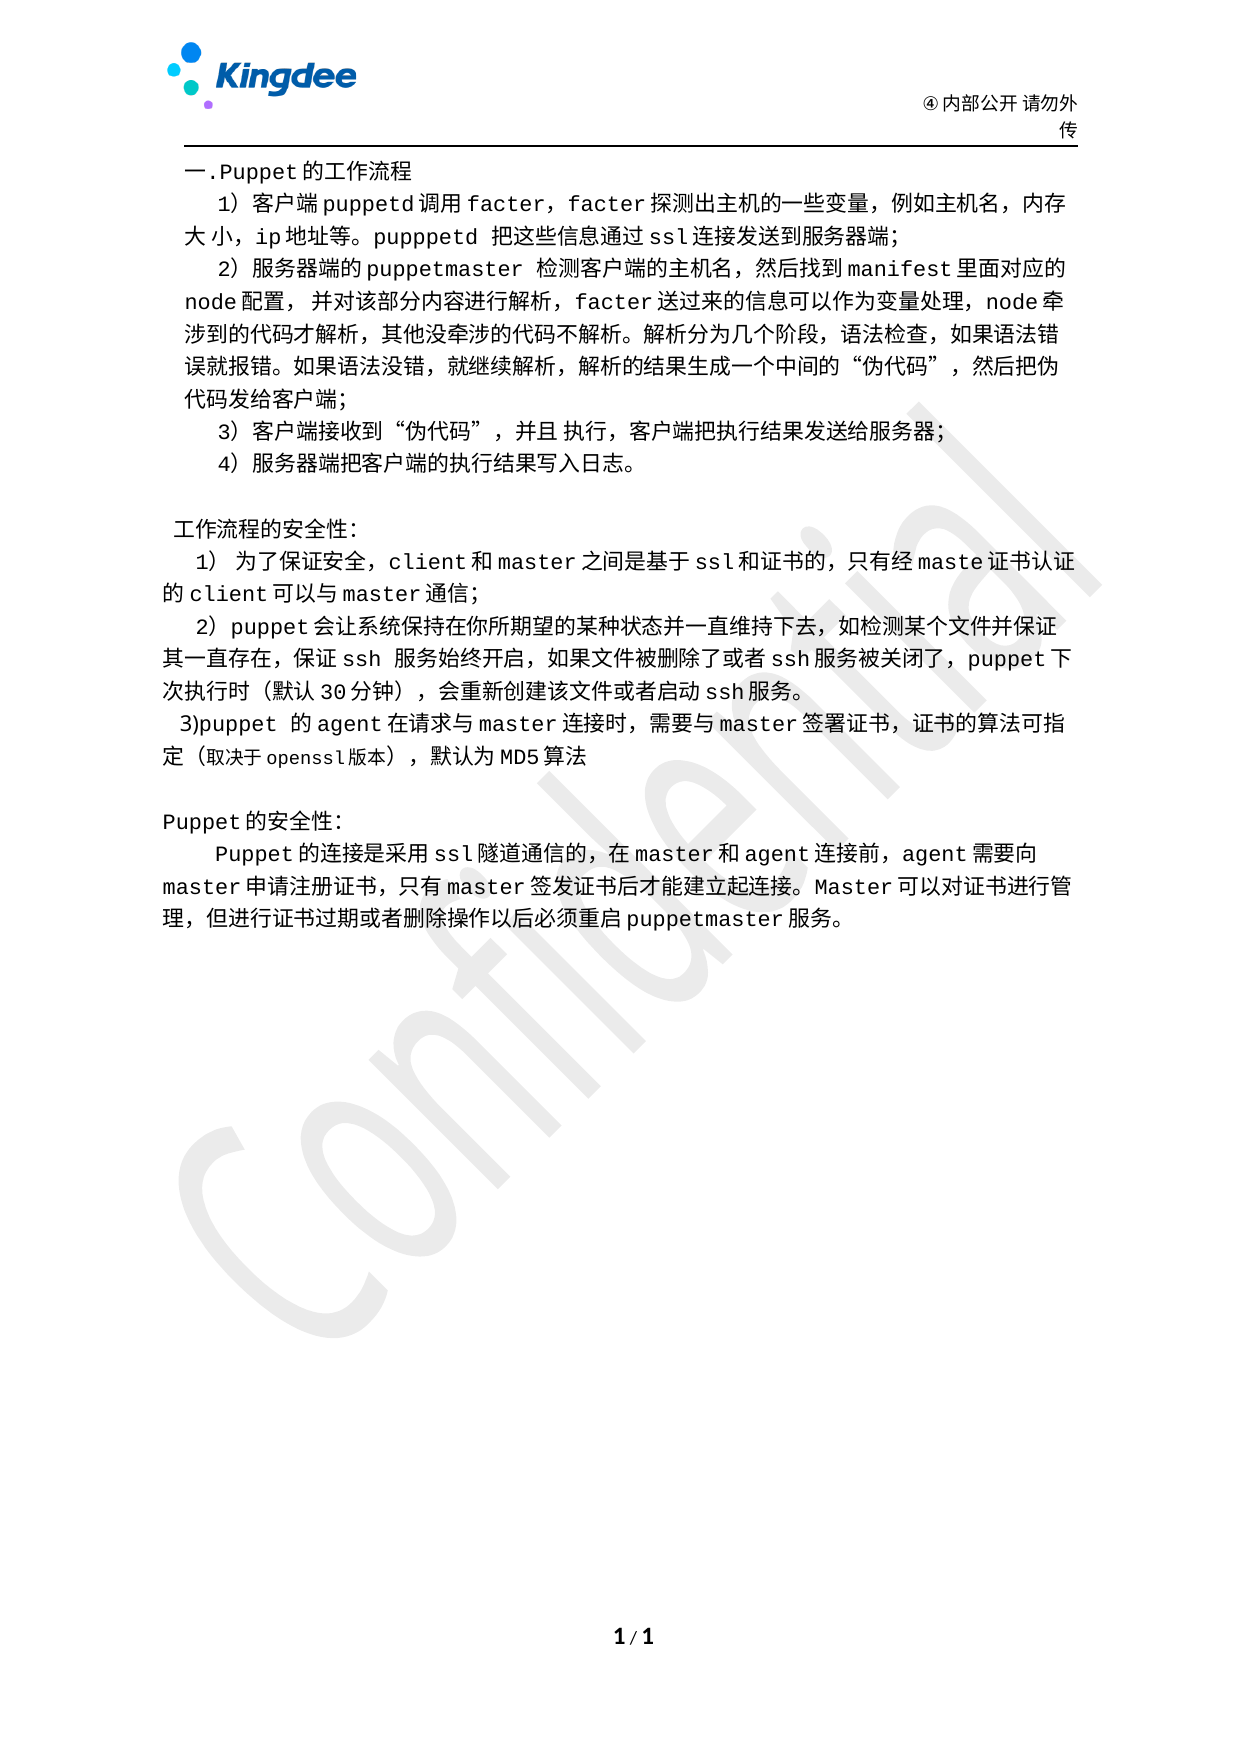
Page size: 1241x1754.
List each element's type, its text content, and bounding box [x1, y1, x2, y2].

picture [167, 42, 357, 109]
text 4）服务器端把客户端的执行结果写入日志。 [184, 446, 1078, 479]
text 2）puppet会让系统保持在你所期望的某种状态并一直维持下去，如检测某个文件并保证其一直存在，保证ssh 服务始终开启，如果文件被删除了或者ssh服务被关闭了，puppet下次执行时（默认30分钟），会重新创建该文件或者启动ssh服务。 [162, 609, 1078, 706]
text 2）服务器端的puppetmaster 检测客户端的主机名，然后找到manifest里面对应的node配置， 并对该部分内容进行解析，facter送过来的信息可以作为变量处理，node牵涉到的代码才解析，其他没牵涉的代码不解析。解析分为几个阶段，语法检查，如果语法错误就报错。如果语法没错，就继续解析，解析的结果生成一个中间的“伪代码”，然后把伪代码发给客户端； [184, 251, 1078, 414]
text 1） 为了保证安全，client和master之间是基于ssl和证书的，只有经maste证书认证的 client可以与master通信； [162, 544, 1078, 609]
text 3）客户端接收到“伪代码”，并且 执行，客户端把执行结果发送给服务器； [184, 414, 1078, 446]
text 3)puppet 的agent在请求与master连接时，需要与master签署证书，证书的算法可指定（取决于openssl版本），默认为MD5算法 [162, 706, 1078, 771]
text Puppet的连接是采用ssl隧道通信的，在master和agent连接前，agent需要向master申请注册证书，只有master签发证书后才能建立起连接。Master可以对证书进行管理，但进行证书过期或者删除操作以后必须重启puppetmaster服务。 [162, 836, 1078, 934]
text 工作流程的安全性： [173, 511, 1078, 544]
text Puppet的安全性： [162, 804, 1078, 836]
text 1）客户端puppetd调用facter，facter探测出主机的一些变量，例如主机名，内存大 小，ip地址等。pupppetd 把这些信息通过ssl连接发送到服务器端； [184, 186, 1078, 251]
text 一.Puppet的工作流程 [184, 154, 1078, 186]
